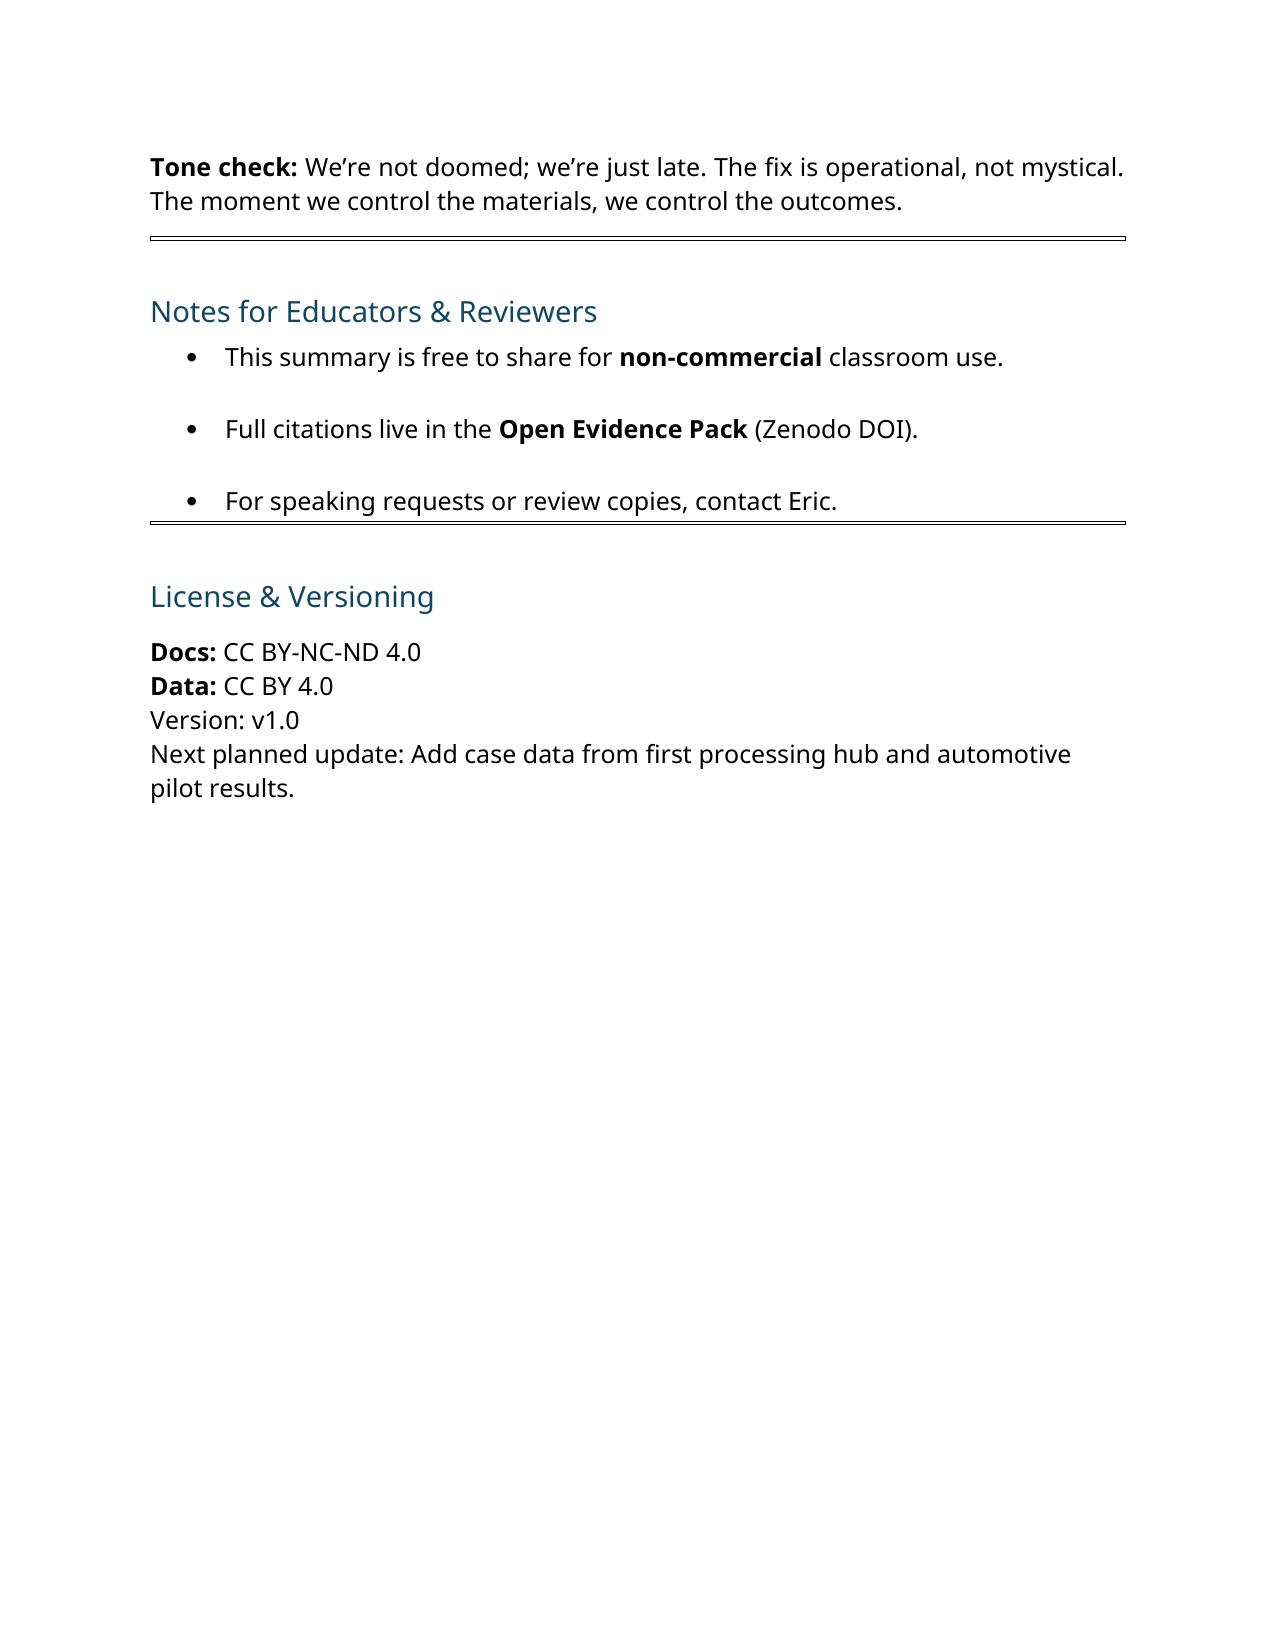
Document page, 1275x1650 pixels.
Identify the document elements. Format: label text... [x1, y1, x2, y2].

subtitle Notes for Educators & Reviewers [150, 292, 1125, 331]
list This summary is free to share for non‑commercial classroom use. [187, 340, 1125, 408]
list Full citations live in the Open Evidence Pack (Zenodo DOI). [187, 412, 1125, 480]
list For speaking requests or review copies, contact Eric. [187, 483, 1125, 518]
text Docs: CC BY‑NC‑ND 4.0 Data: CC BY 4.0 Version: v1.0 Next planned update: Add case data from first processing hub and automotive pilot results. [150, 635, 1125, 805]
text Tone check: We’re not doomed; we’re just late. The fix is operational, not mystical. The moment we control the materials, we control the outcomes. [150, 150, 1125, 218]
subtitle License & Versioning [150, 576, 1125, 616]
